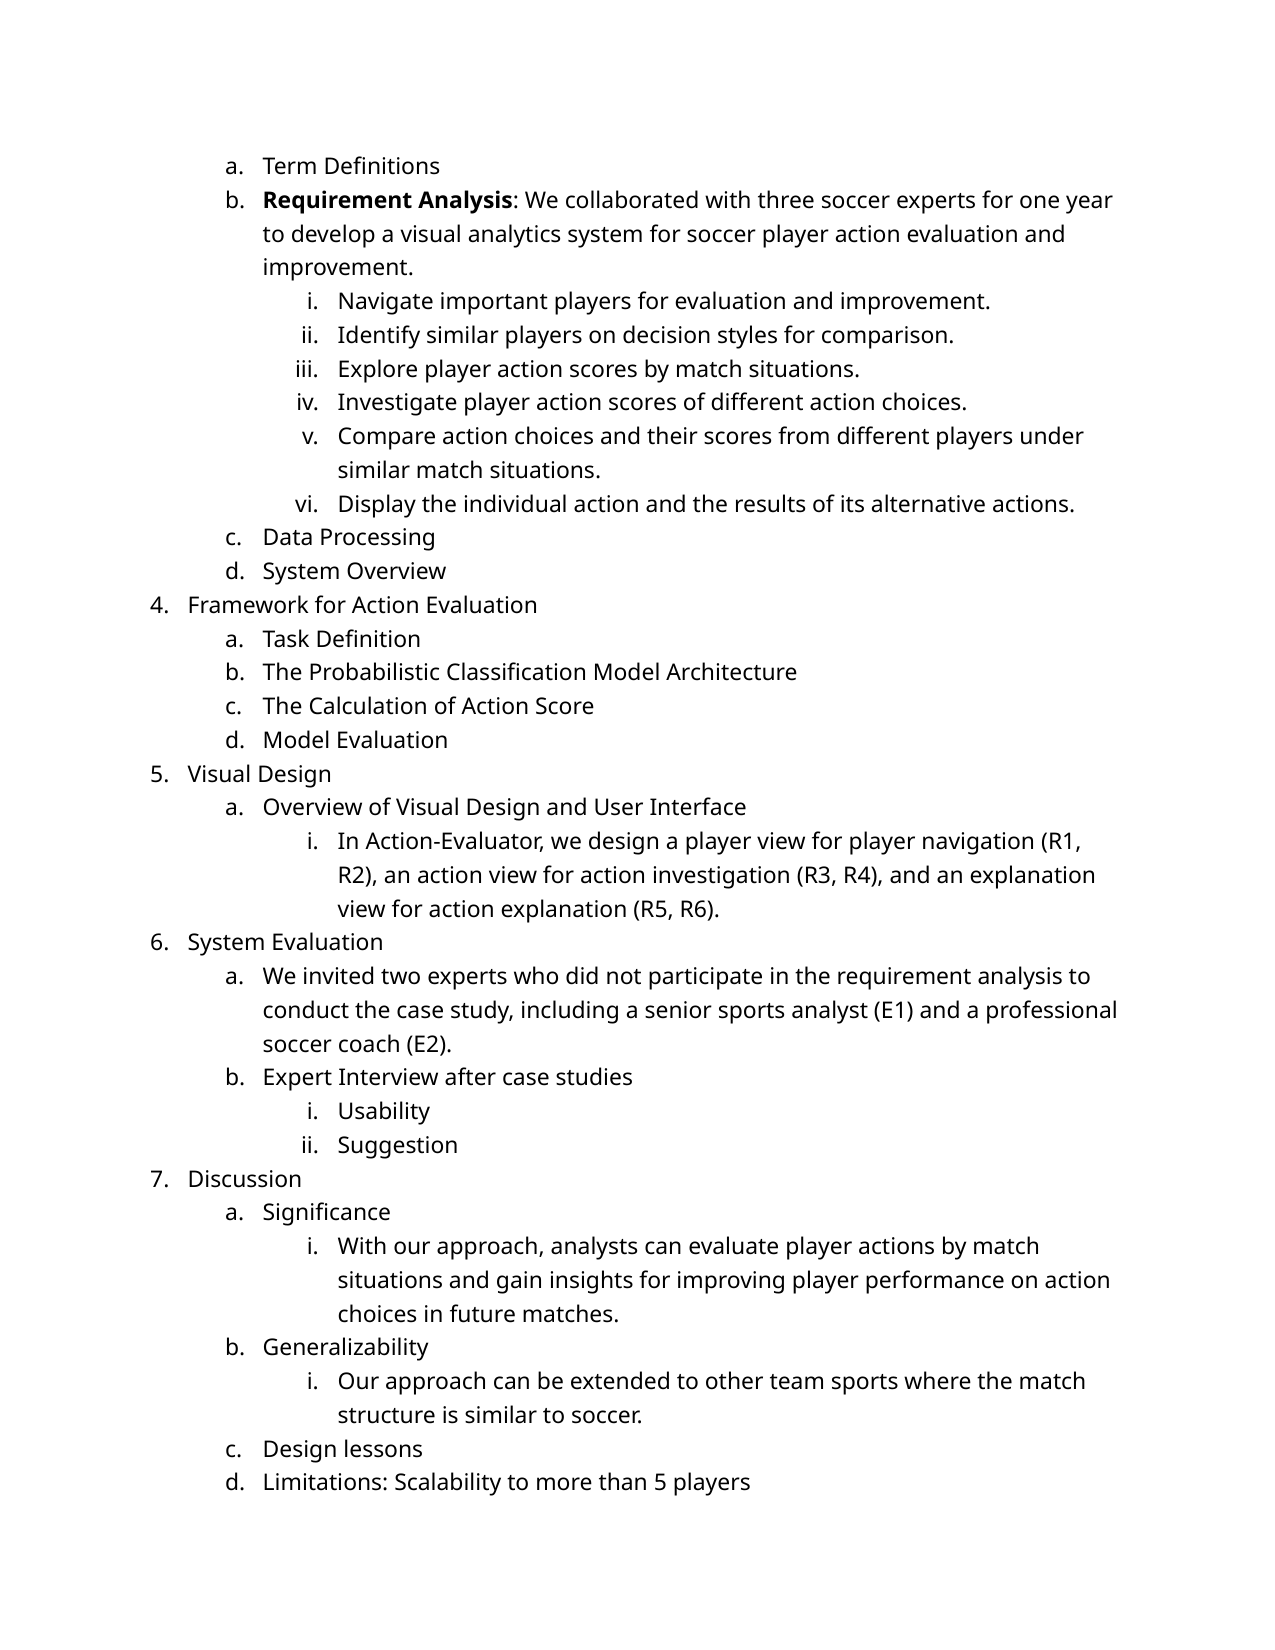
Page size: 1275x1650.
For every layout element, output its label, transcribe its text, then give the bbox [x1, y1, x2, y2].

list Expert Interview after case studies [225, 1061, 1125, 1092]
list Overview of Visual Design and User Interface [225, 791, 1125, 822]
list Identify similar players on decision styles for comparison. [319, 319, 1125, 350]
list Significance [225, 1196, 1125, 1227]
list Our approach can be extended to other team sports where the match structure is similar to soccer. [319, 1365, 1125, 1430]
list The Probabilistic Classification Model Architecture [225, 656, 1125, 687]
list Display the individual action and the results of its alternative actions. [319, 487, 1125, 519]
list Navigate important players for evaluation and improvement. [319, 285, 1125, 316]
list Investigate player action scores of different action choices. [319, 386, 1125, 417]
list Requirement Analysis: We collaborated with three soccer experts for one year to develop a visual analytics system for soccer player action evaluation and improvement. [225, 184, 1125, 282]
list System Evaluation [150, 926, 1125, 957]
list Generalizability [225, 1331, 1125, 1362]
list Design lessons [225, 1432, 1125, 1464]
list We invited two experts who did not participate in the requirement analysis to conduct the case study, including a senior sports analyst (E1) and a professional soccer coach (E2). [225, 960, 1125, 1059]
list Data Processing [225, 521, 1125, 552]
list In Action-Evaluator, we design a player view for player navigation (R1, R2), an action view for action investigation (R3, R4), and an explanation view for action explanation (R5, R6). [319, 825, 1125, 924]
list The Calculation of Action Score [225, 690, 1125, 721]
list System Overview [225, 555, 1125, 586]
list Suggestion [319, 1129, 1125, 1160]
list Model Evaluation [225, 724, 1125, 755]
list Visual Design [150, 757, 1125, 789]
list Usability [319, 1095, 1125, 1126]
list Limitations: Scalability to more than 5 players [225, 1466, 1125, 1497]
list Term Definitions [225, 150, 1125, 181]
list Framework for Action Evaluation [150, 589, 1125, 620]
list Compare action choices and their scores from different players under similar match situations. [319, 420, 1125, 485]
list With our approach, analysts can evaluate player actions by match situations and gain insights for improving player performance on action choices in future matches. [319, 1230, 1125, 1329]
list Task Definition [225, 622, 1125, 654]
list Discussion [150, 1162, 1125, 1194]
list Explore player action scores by match situations. [319, 352, 1125, 384]
